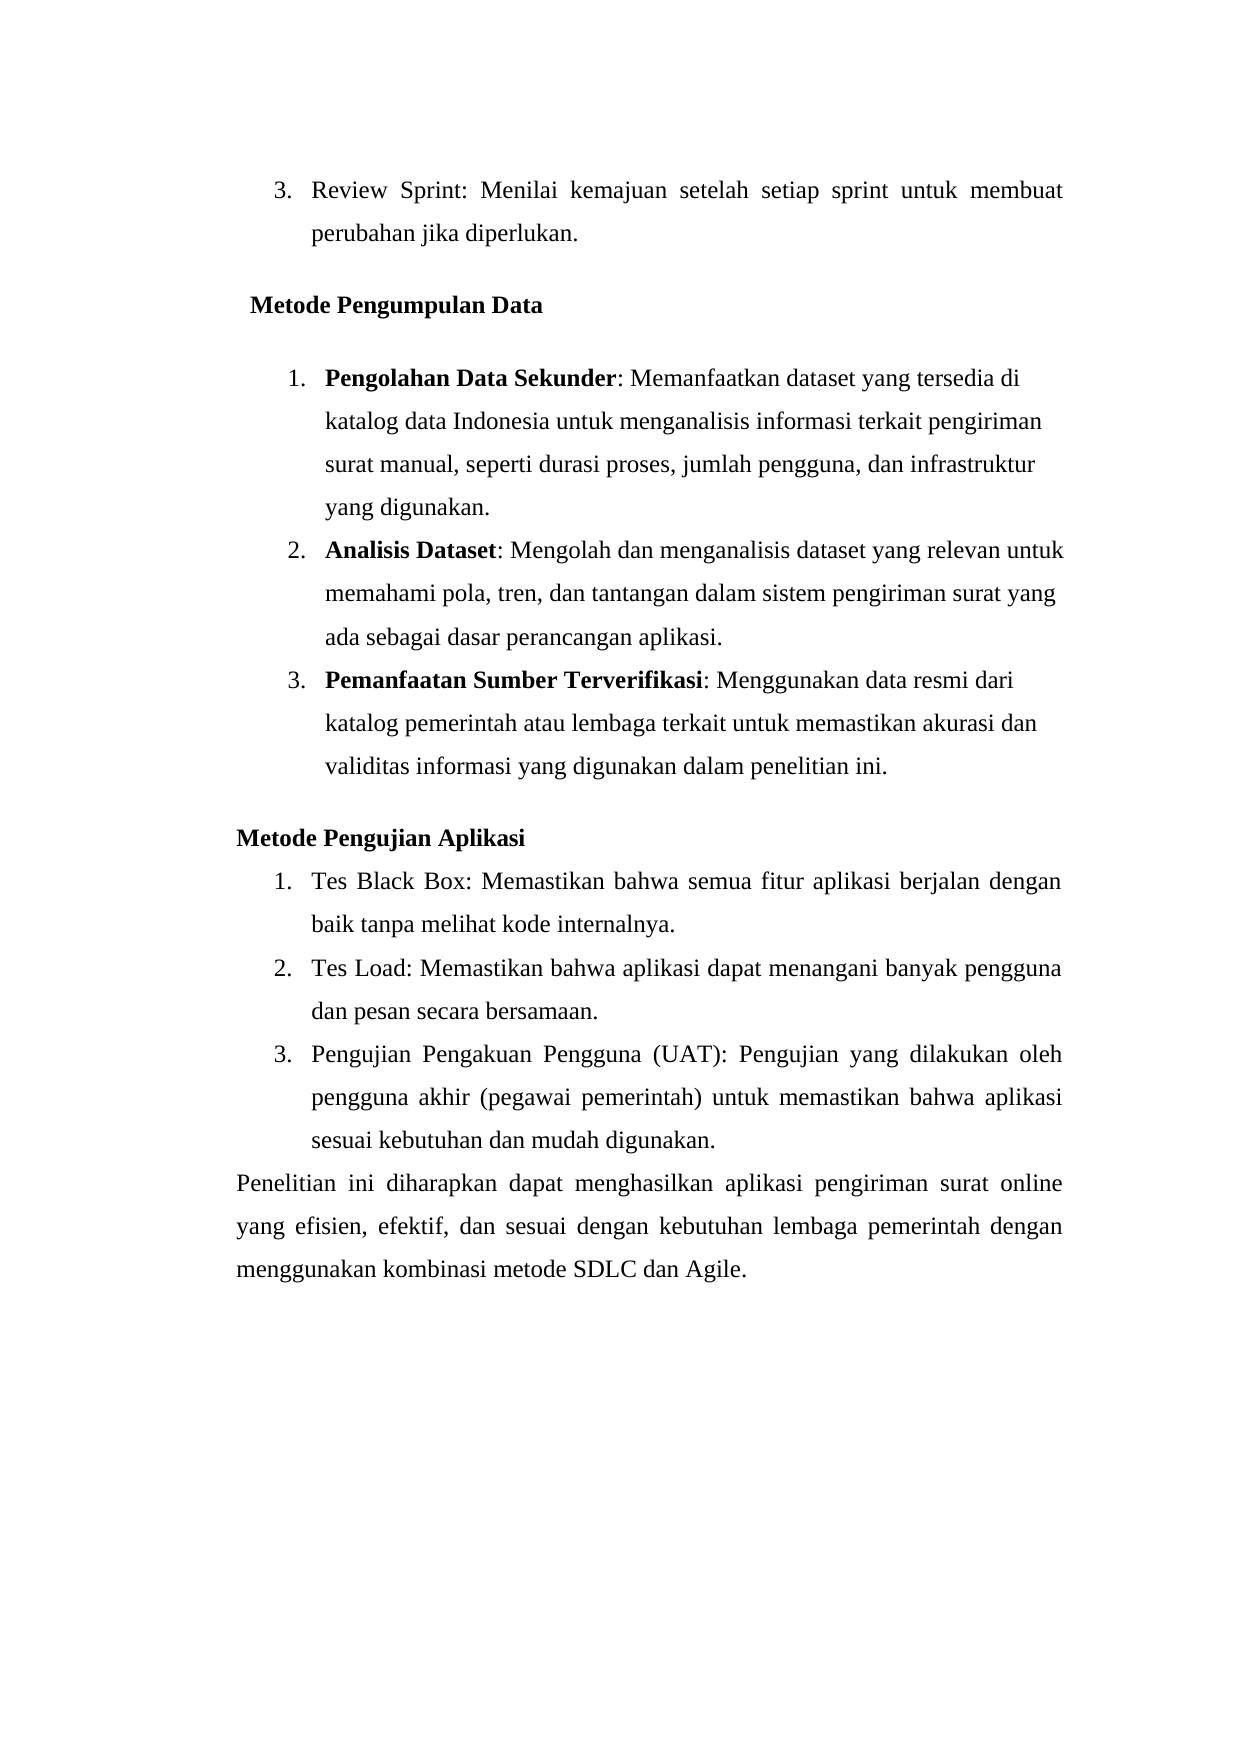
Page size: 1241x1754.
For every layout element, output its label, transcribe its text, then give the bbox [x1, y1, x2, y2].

list Pengolahan Data Sekunder: Memanfaatkan dataset yang tersedia di katalog data Indonesia untuk menganalisis informasi terkait pengiriman surat manual, seperti durasi proses, jumlah pengguna, dan infrastruktur yang digunakan. [287, 363, 1076, 521]
list Review Sprint: Menilai kemajuan setelah setiap sprint untuk membuat perubahan jika diperlukan. [274, 175, 1063, 247]
list Tes Black Box: Memastikan bahwa semua fitur aplikasi berjalan dengan baik tanpa melihat kode internalnya. [274, 866, 1063, 938]
list Tes Load: Memastikan bahwa aplikasi dapat menangani banyak pengguna dan pesan secara bersamaan. [274, 953, 1063, 1024]
list Analisis Dataset: Mengolah dan menganalisis dataset yang relevan untuk memahami pola, tren, dan tantangan dalam sistem pengiriman surat yang ada sebagai dasar perancangan aplikasi. [287, 535, 1076, 650]
text Penelitian ini diharapkan dapat menghasilkan aplikasi pengiriman surat online yang efisien, efektif, dan sesuai dengan kebutuhan lembaga pemerintah dengan menggunakan kombinasi metode SDLC dan Agile. [236, 1168, 1063, 1283]
text Metode Pengumpulan Data [250, 291, 1076, 319]
list Pemanfaatan Sumber Terverifikasi: Menggunakan data resmi dari katalog pemerintah atau lembaga terkait untuk memastikan akurasi dan validitas informasi yang digunakan dalam penelitian ini. [287, 665, 1076, 780]
subtitle Metode Pengujian Aplikasi [236, 823, 1076, 852]
list Pengujian Pengakuan Pengguna (UAT): Pengujian yang dilakukan oleh pengguna akhir (pegawai pemerintah) untuk memastikan bahwa aplikasi sesuai kebutuhan dan mudah digunakan. [274, 1039, 1063, 1154]
